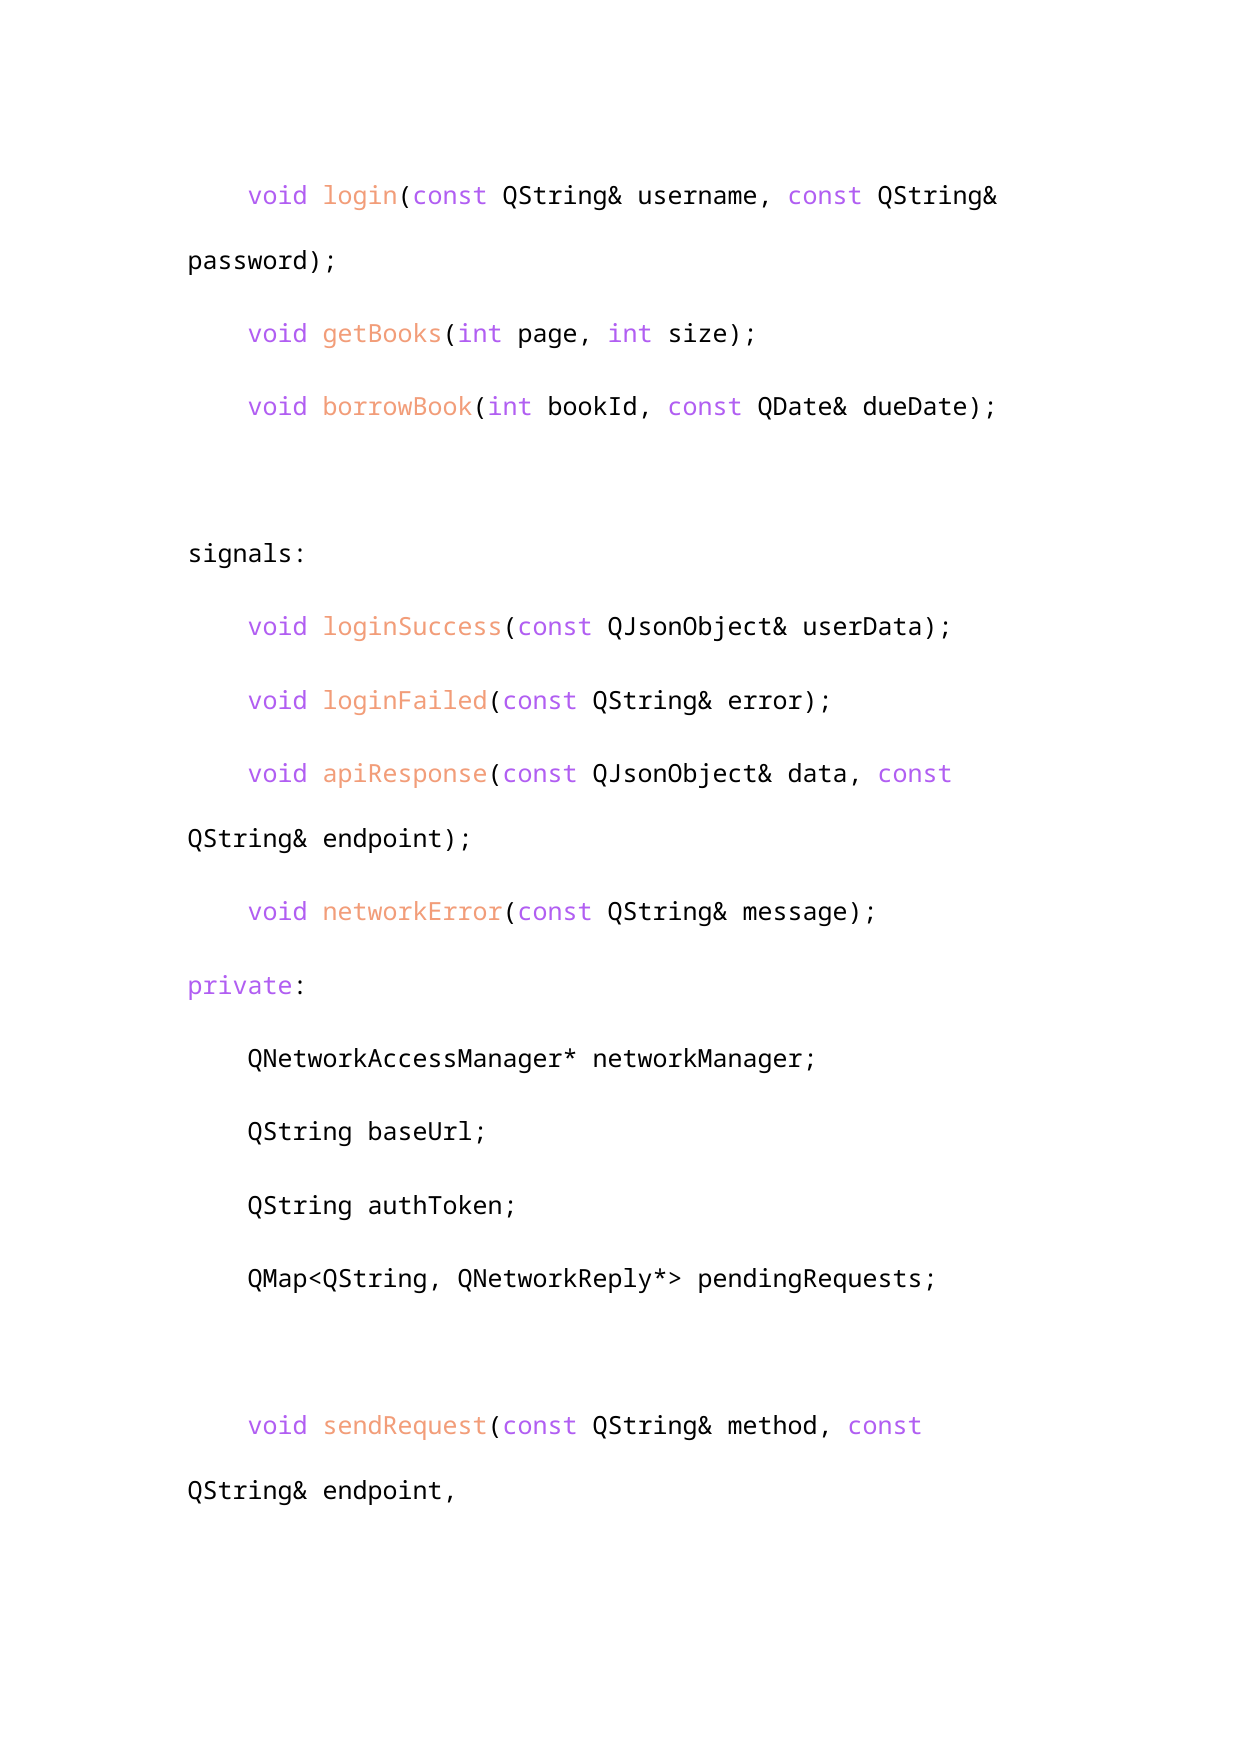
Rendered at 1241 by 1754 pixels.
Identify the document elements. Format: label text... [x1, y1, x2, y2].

text void networkError(const QString& message); [187, 879, 1053, 944]
text private: [187, 952, 1053, 1017]
text QString authToken; [187, 1172, 1053, 1237]
text QNetworkAccessManager* networkManager; [187, 1025, 1053, 1090]
text void getBooks(int page, int size); [187, 300, 1053, 365]
text void loginFailed(const QString& error); [187, 667, 1053, 732]
text void login(const QString& username, const QString& password); [187, 162, 1053, 292]
text void apiResponse(const QJsonObject& data, const QString& endpoint); [187, 740, 1053, 870]
text QMap<QString, QNetworkReply*> pendingRequests; [187, 1245, 1053, 1310]
text void loginSuccess(const QJsonObject& userData); [187, 594, 1053, 659]
text void sendRequest(const QString& method, const QString& endpoint, [187, 1392, 1053, 1522]
text signals: [187, 520, 1053, 585]
text void borrowBook(int bookId, const QDate& dueDate); [187, 374, 1053, 439]
text QString baseUrl; [187, 1099, 1053, 1164]
